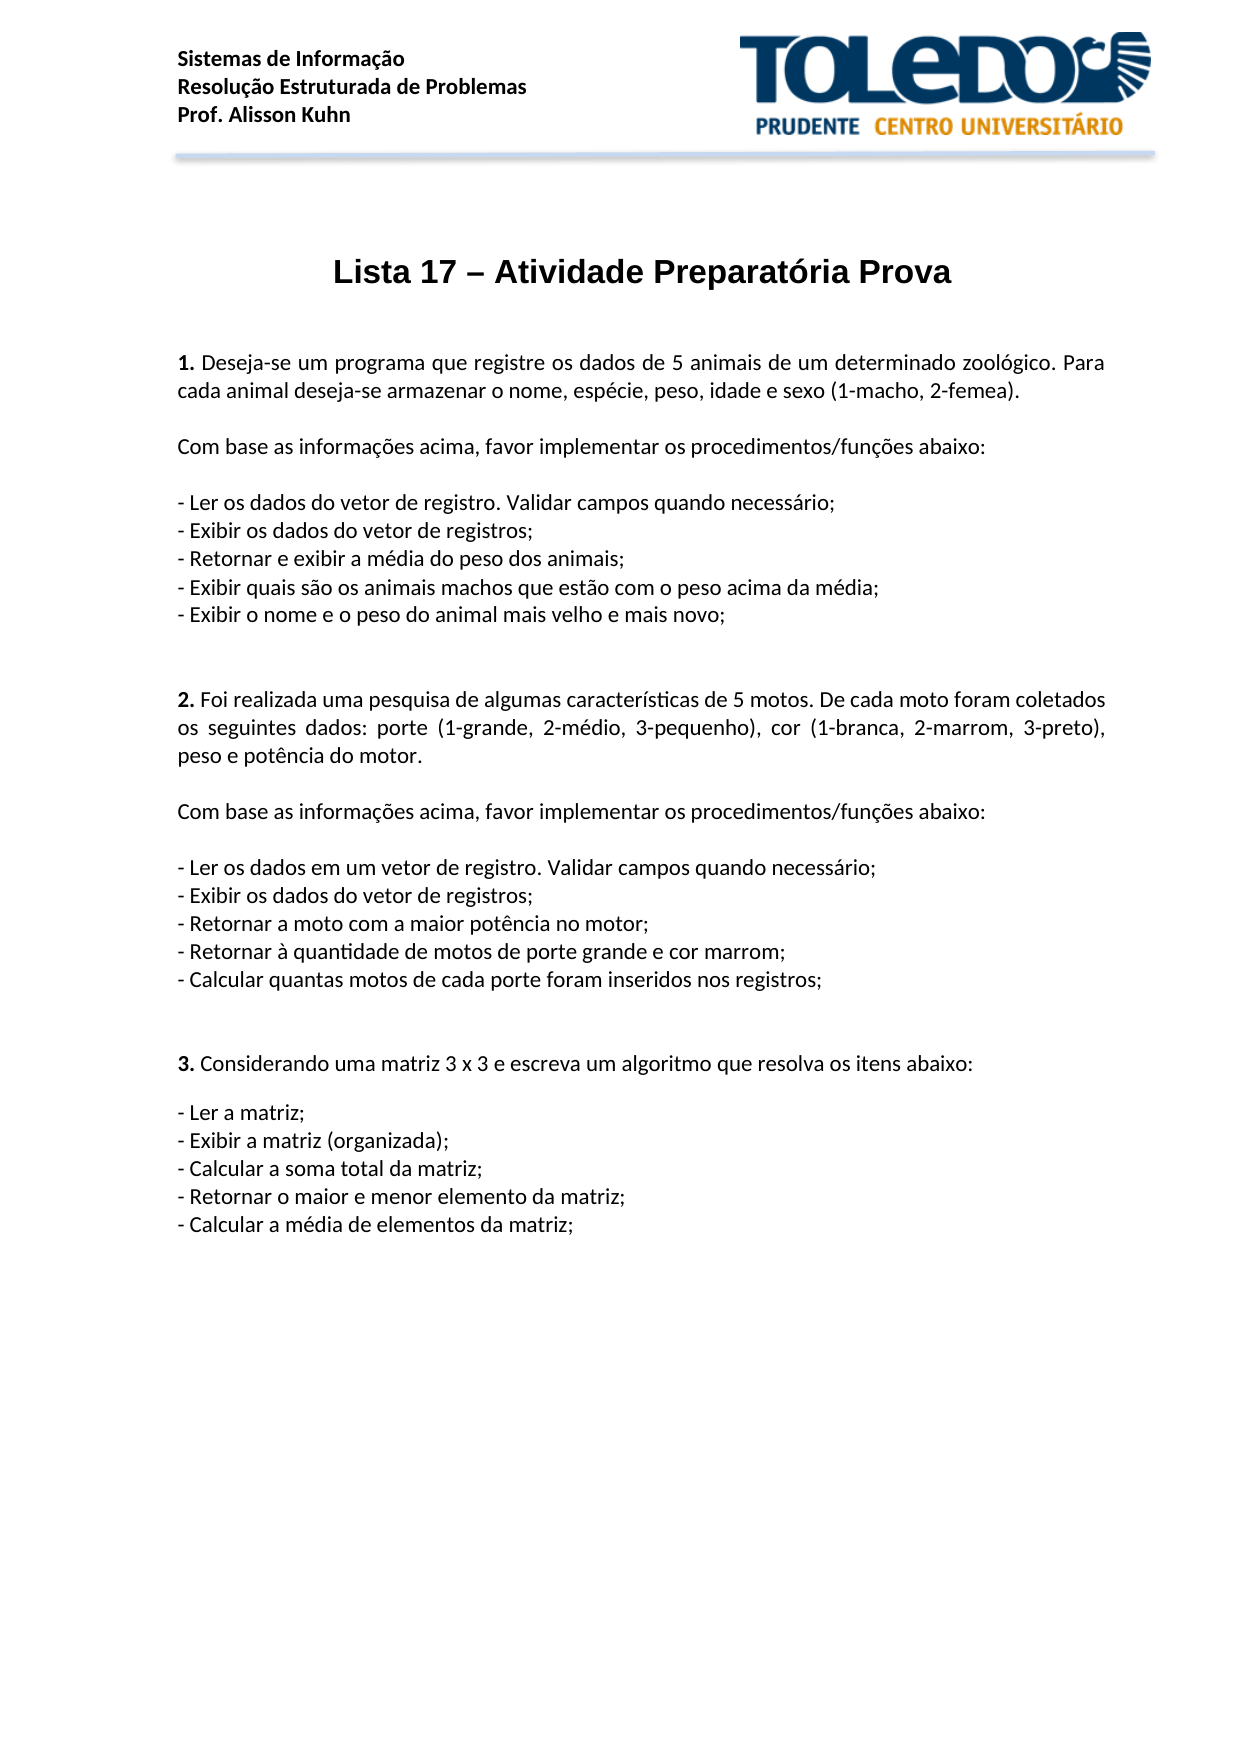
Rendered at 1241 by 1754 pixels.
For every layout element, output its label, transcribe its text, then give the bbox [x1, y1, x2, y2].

text 1. Deseja-se um programa que registre os dados de 5 animais de um determinado zoológico. Para cada animal deseja-se armazenar o nome, espécie, peso, idade e sexo (1-macho, 2-femea). [177, 348, 1107, 404]
text - Retornar à quantidade de motos de porte grande e cor marrom; [177, 937, 1107, 965]
text - Calcular quantas motos de cada porte foram inseridos nos registros; [177, 965, 1107, 993]
text - Exibir os dados do vetor de registros; [177, 517, 1107, 544]
text Lista 17 – Atividade Preparatória Prova [177, 252, 1107, 291]
picture [740, 32, 1151, 135]
text - Ler a matriz; [177, 1098, 1107, 1126]
text Com base as informações acima, favor implementar os procedimentos/funções abaixo: [177, 432, 1107, 460]
text - Retornar o maior e menor elemento da matriz; [177, 1182, 1107, 1210]
text - Exibir quais são os animais machos que estão com o peso acima da média; [177, 573, 1107, 601]
text - Ler os dados em um vetor de registro. Validar campos quando necessário; [177, 853, 1107, 881]
text - Exibir o nome e o peso do animal mais velho e mais novo; [177, 601, 1107, 629]
text - Retornar e exibir a média do peso dos animais; [177, 544, 1107, 573]
text - Exibir os dados do vetor de registros; [177, 881, 1107, 909]
text - Retornar a moto com a maior potência no motor; [177, 909, 1107, 937]
text 2. Foi realizada uma pesquisa de algumas características de 5 motos. De cada moto foram coletados os seguintes dados: porte (1-grande, 2-médio, 3-pequenho), cor (1-branca, 2-marrom, 3-preto), peso e potência do motor. [177, 685, 1107, 769]
text - Exibir a matriz (organizada); [177, 1126, 1107, 1154]
text 3. Considerando uma matriz 3 x 3 e escreva um algoritmo que resolva os itens abaixo: [177, 1049, 1107, 1077]
text - Ler os dados do vetor de registro. Validar campos quando necessário; [177, 488, 1107, 517]
text - Calcular a soma total da matriz; [177, 1154, 1107, 1182]
text - Calcular a média de elementos da matriz; [177, 1210, 1107, 1238]
text Com base as informações acima, favor implementar os procedimentos/funções abaixo: [177, 797, 1107, 825]
